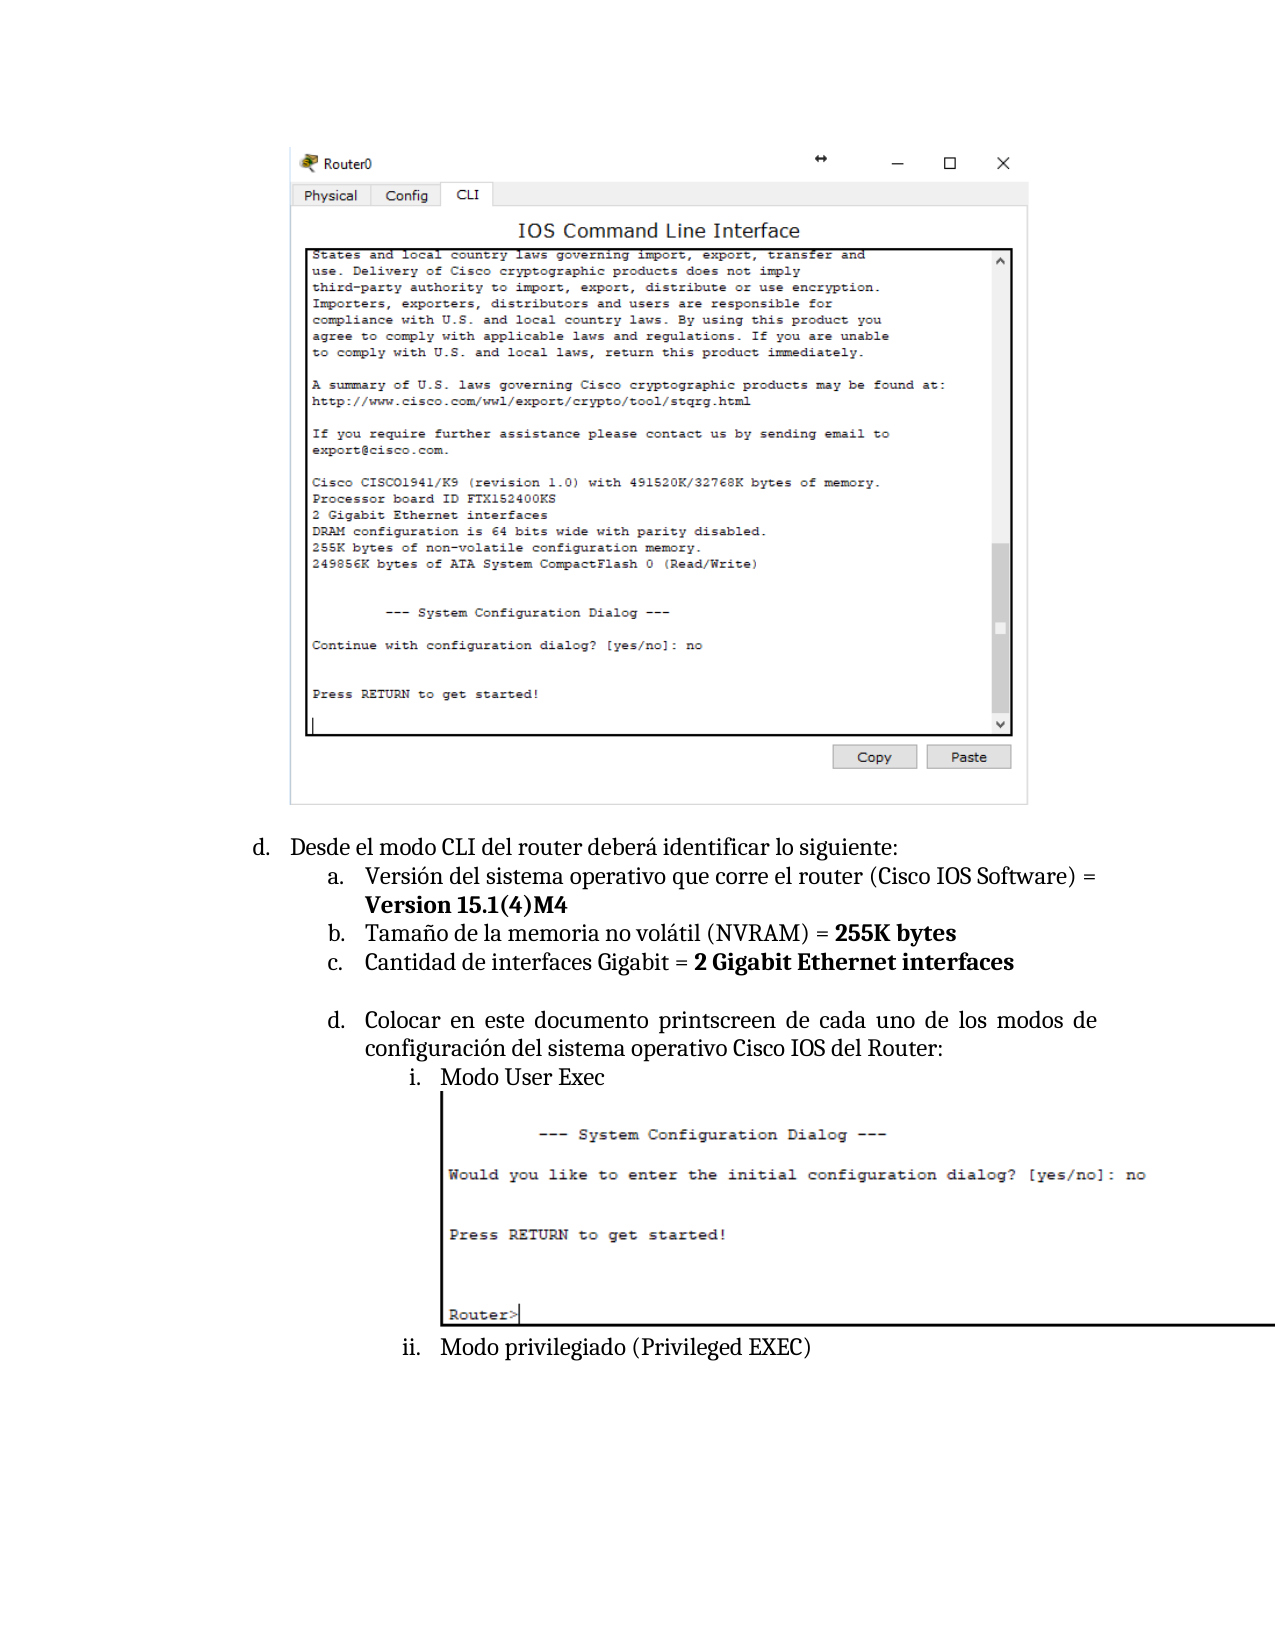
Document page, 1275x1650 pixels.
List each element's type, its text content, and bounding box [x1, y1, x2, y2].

list Colocar en este documento printscreen de cada uno de los modos de configuración del sistema operativo Cisco IOS del Router: [327, 1006, 1098, 1063]
list Tamaño de la memoria no volátil (NVRAM) = 255K bytes [327, 919, 1098, 948]
list Desde el modo CLI del router deberá identificar lo siguiente: [252, 833, 1098, 862]
list Versión del sistema operativo que corre el router (Cisco IOS Software) = Version 15.1(4)M4 [327, 862, 1098, 919]
list Modo privilegiado (Privileged EXEC) [421, 1333, 1098, 1362]
list Modo User Exec [421, 1063, 1098, 1092]
picture [289, 147, 1029, 805]
list Cantidad de interfaces Gigabit = 2 Gigabit Ethernet interfaces [327, 948, 1098, 977]
picture [439, 1091, 1275, 1334]
